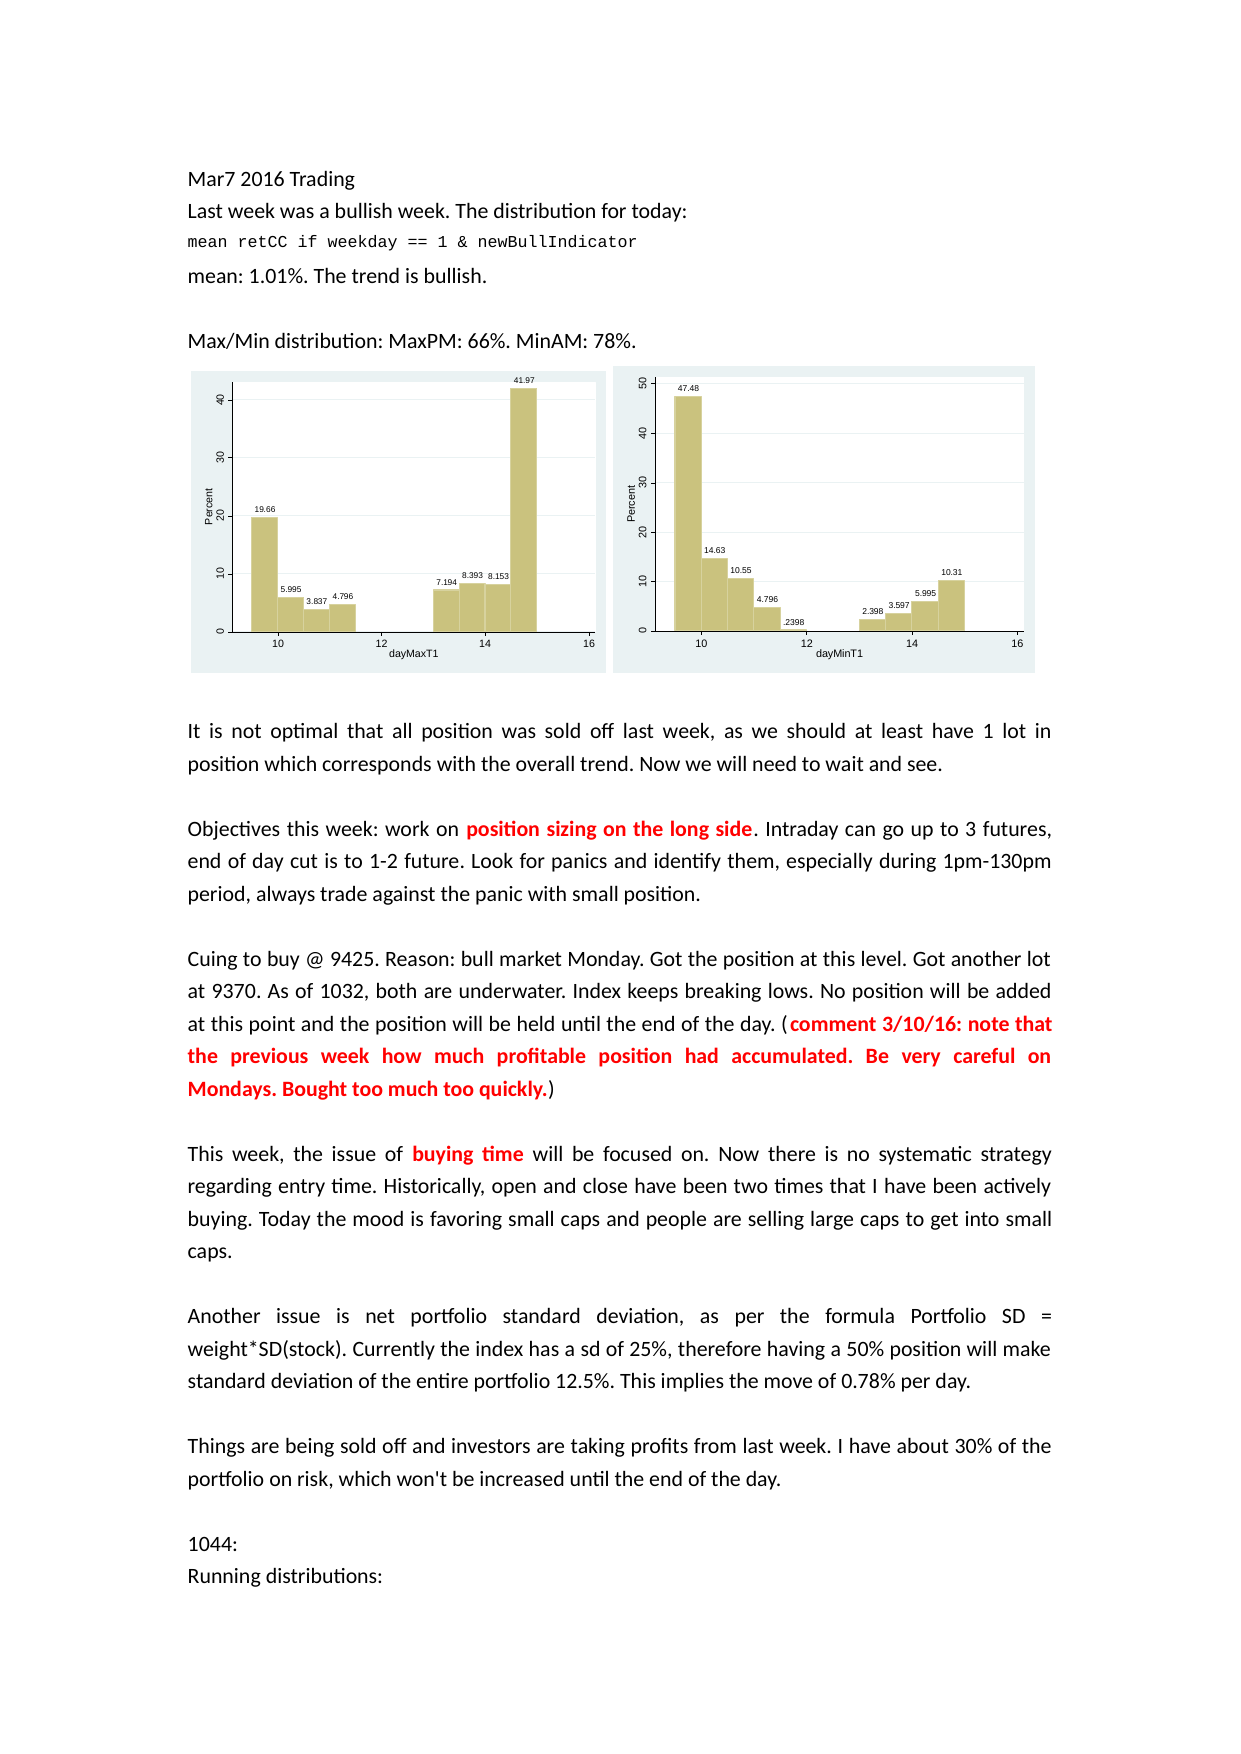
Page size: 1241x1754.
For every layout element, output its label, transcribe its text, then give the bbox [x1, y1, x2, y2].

text It is not optimal that all position was sold off last week, as we should at least have 1 lot in position which corresponds with the overall trend. Now we will need to wait and see. [187, 714, 1053, 779]
text mean retCC if weekday == 1 & newBullIndicator [187, 227, 1053, 259]
text mean: 1.01%. The trend is bullish. [187, 259, 1053, 292]
text Things are being sold off and investors are taking profits from last week. I have about 30% of the portfolio on risk, which won't be increased until the end of the day. [187, 1429, 1053, 1494]
text Running distributions: [187, 1559, 1053, 1592]
text Cuing to buy @ 9425. Reason: bull market Monday. Got the position at this level. Got another lot at 9370. As of 1032, both are underwater. Index keeps breaking lows. No position will be added at this point and the position will be held until the end of the day. (comment 3/10/16: note that the previous week how much profitable position had accumulated. Be very careful on Mondays. Bought too much too quickly.) [187, 942, 1053, 1104]
text Another issue is net portfolio standard deviation, as per the formula Portfolio SD = weight*SD(stock). Currently the index has a sd of 25%, therefore having a 50% position will make standard deviation of the entire portfolio 12.5%. This implies the move of 0.78% per day. [187, 1299, 1053, 1397]
text Max/Min distribution: MaxPM: 66%. MinAM: 78%. [187, 324, 1053, 357]
text Mar7 2016 Trading [187, 162, 1053, 194]
text Objectives this week: work on position sizing on the long side. Intraday can go up to 3 futures, end of day cut is to 1-2 future. Look for panics and identify them, especially during 1pm-130pm period, always trade against the panic with small position. [187, 812, 1053, 909]
text Last week was a bullish week. The distribution for today: [187, 194, 1053, 227]
text 1044: [187, 1527, 1053, 1559]
text This week, the issue of buying time will be focused on. Now there is no systematic strategy regarding entry time. Historically, open and close have been two times that I have been actively buying. Today the mood is favoring small caps and people are selling large caps to get into small caps. [187, 1137, 1053, 1267]
